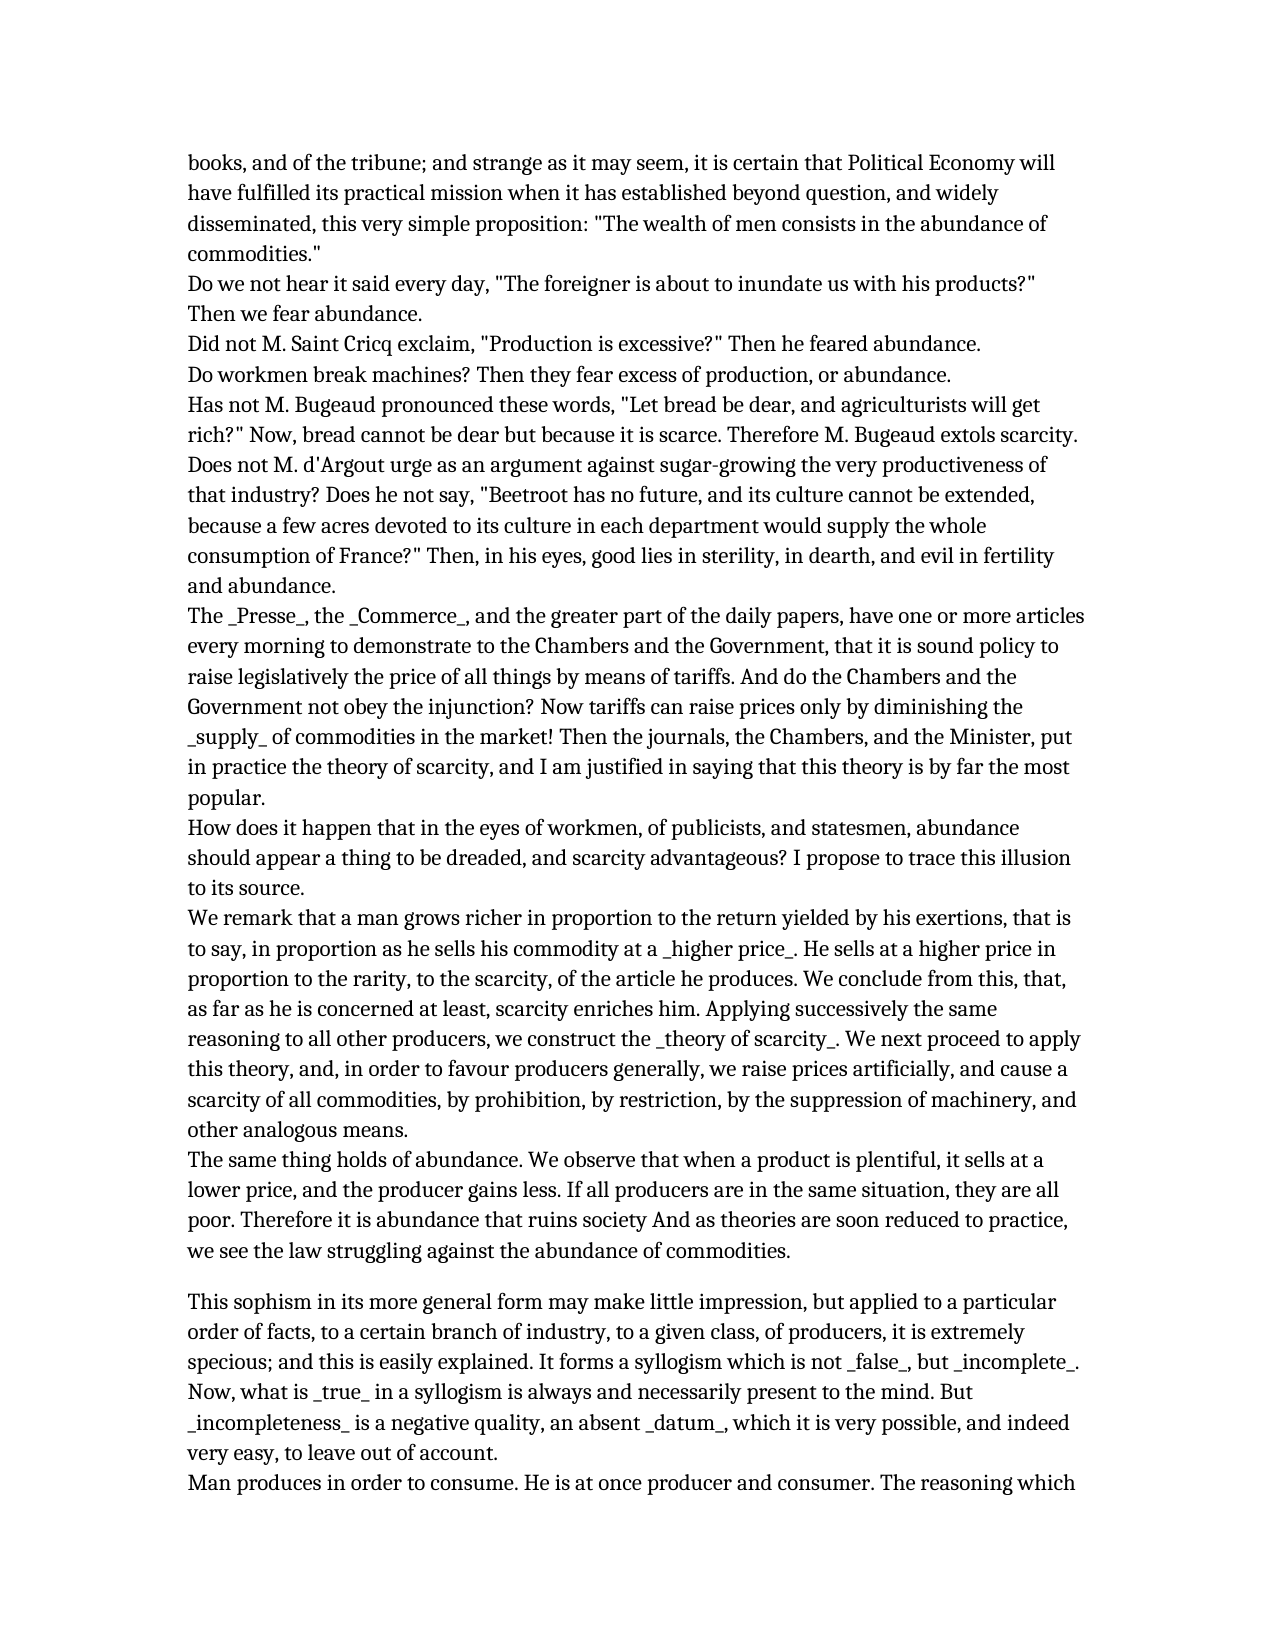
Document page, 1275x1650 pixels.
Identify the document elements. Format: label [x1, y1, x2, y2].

text [187, 150, 1087, 1264]
text [187, 1288, 1087, 1496]
